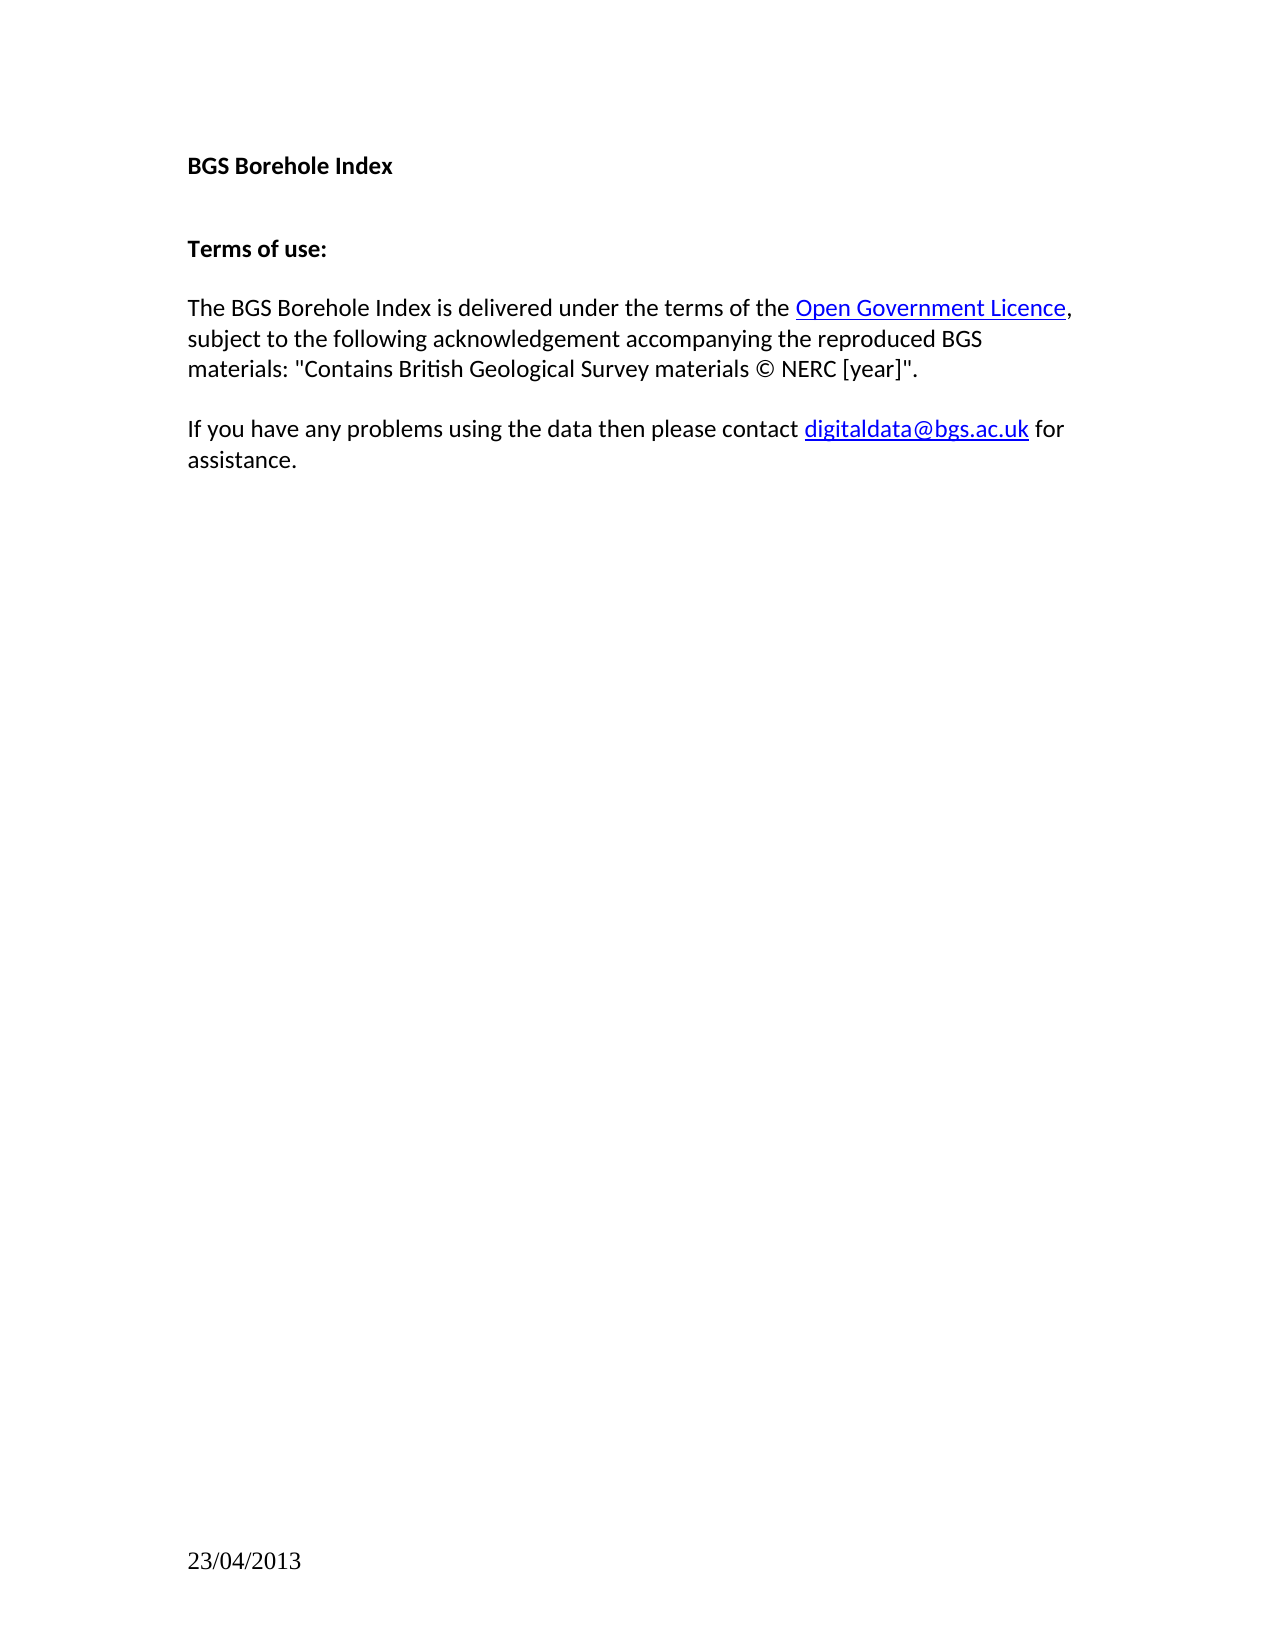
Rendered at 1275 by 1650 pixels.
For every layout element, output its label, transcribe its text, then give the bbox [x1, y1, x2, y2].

text BGS Borehole Index [187, 150, 1087, 181]
text If you have any problems using the data then please contact digitaldata@bgs.ac.uk for assistance. [187, 413, 1087, 474]
text The BGS Borehole Index is delivered under the terms of the Open Government Licence, subject to the following acknowledgement accompanying the reproduced BGS materials: "Contains British Geological Survey materials © NERC [year]". [187, 293, 1087, 384]
subtitle Terms of use: [187, 233, 1087, 263]
